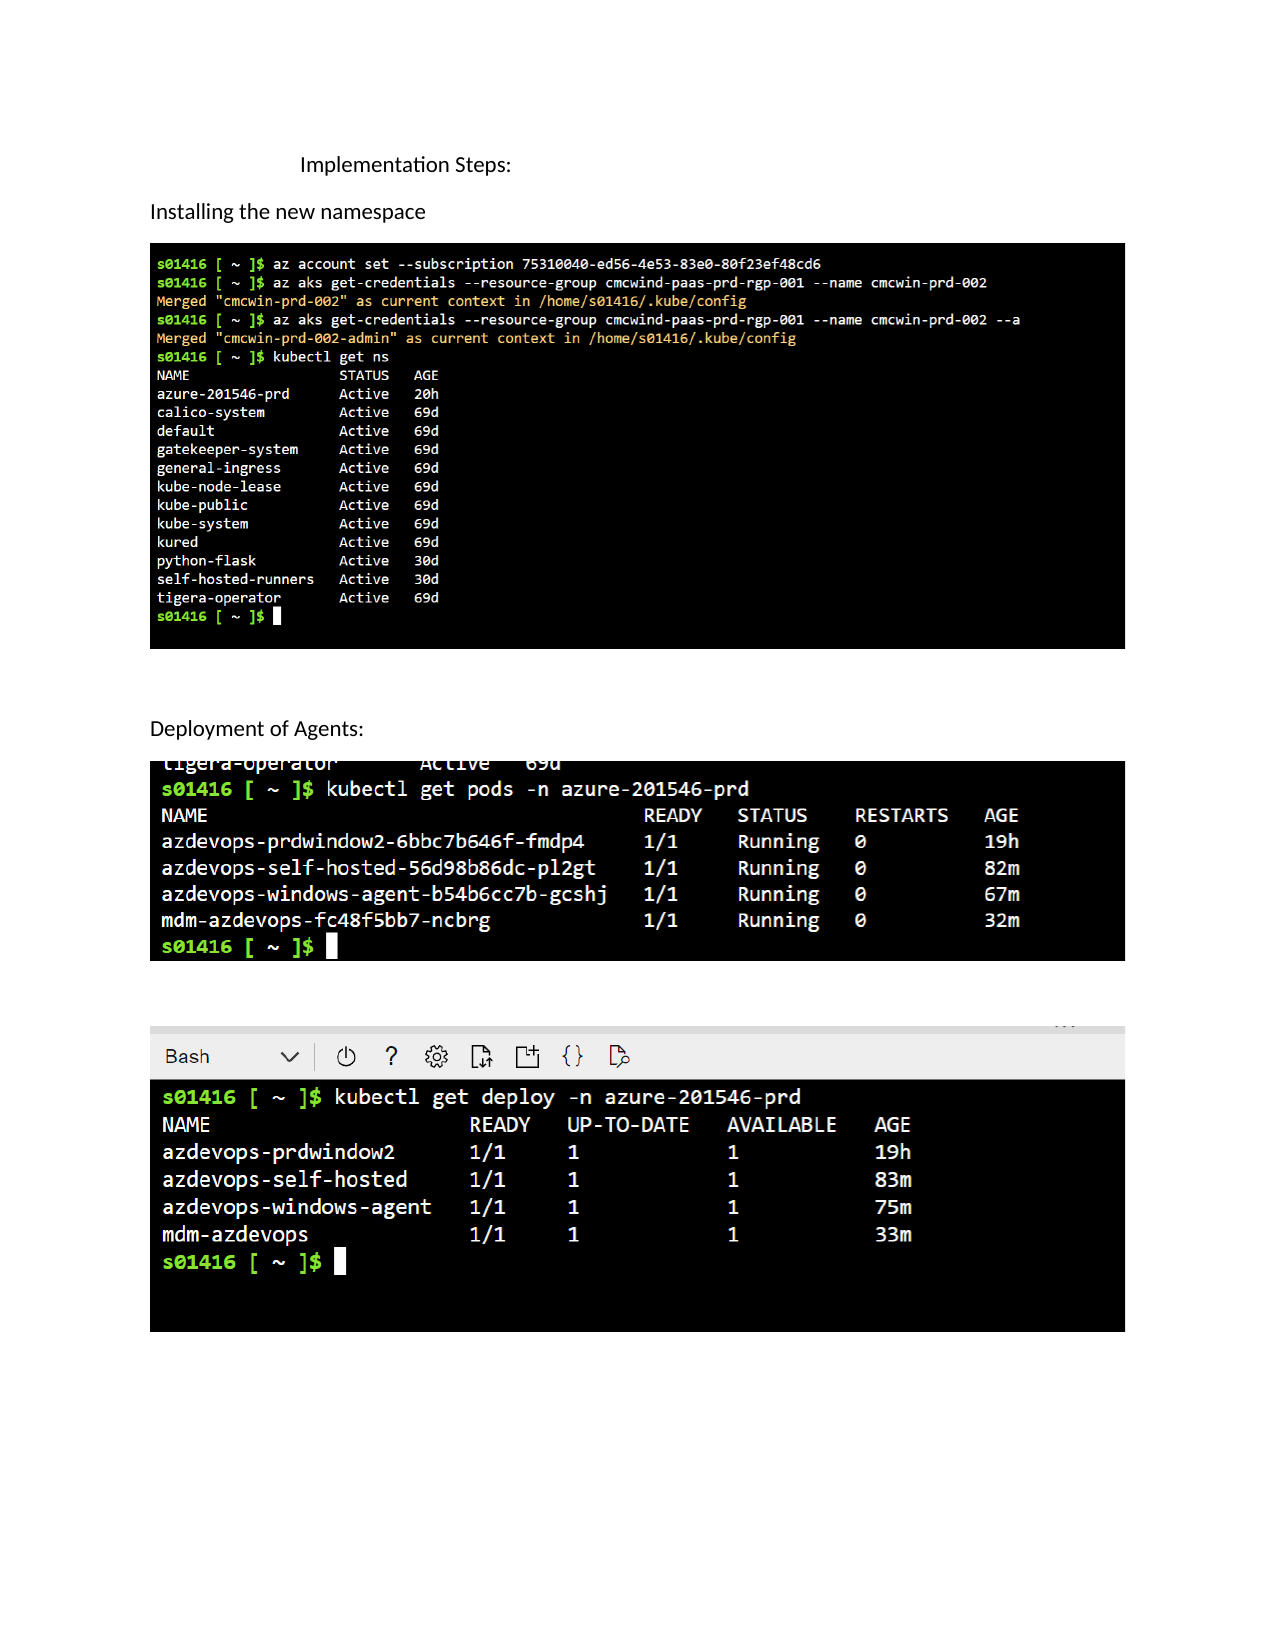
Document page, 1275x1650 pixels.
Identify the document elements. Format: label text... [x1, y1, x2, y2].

text Implementation Steps: [150, 150, 1125, 178]
text Installing the new namespace [150, 197, 1125, 225]
text Deployment of Agents: [150, 714, 1125, 742]
picture [150, 761, 1125, 961]
picture [150, 243, 1125, 649]
picture [150, 1026, 1125, 1332]
